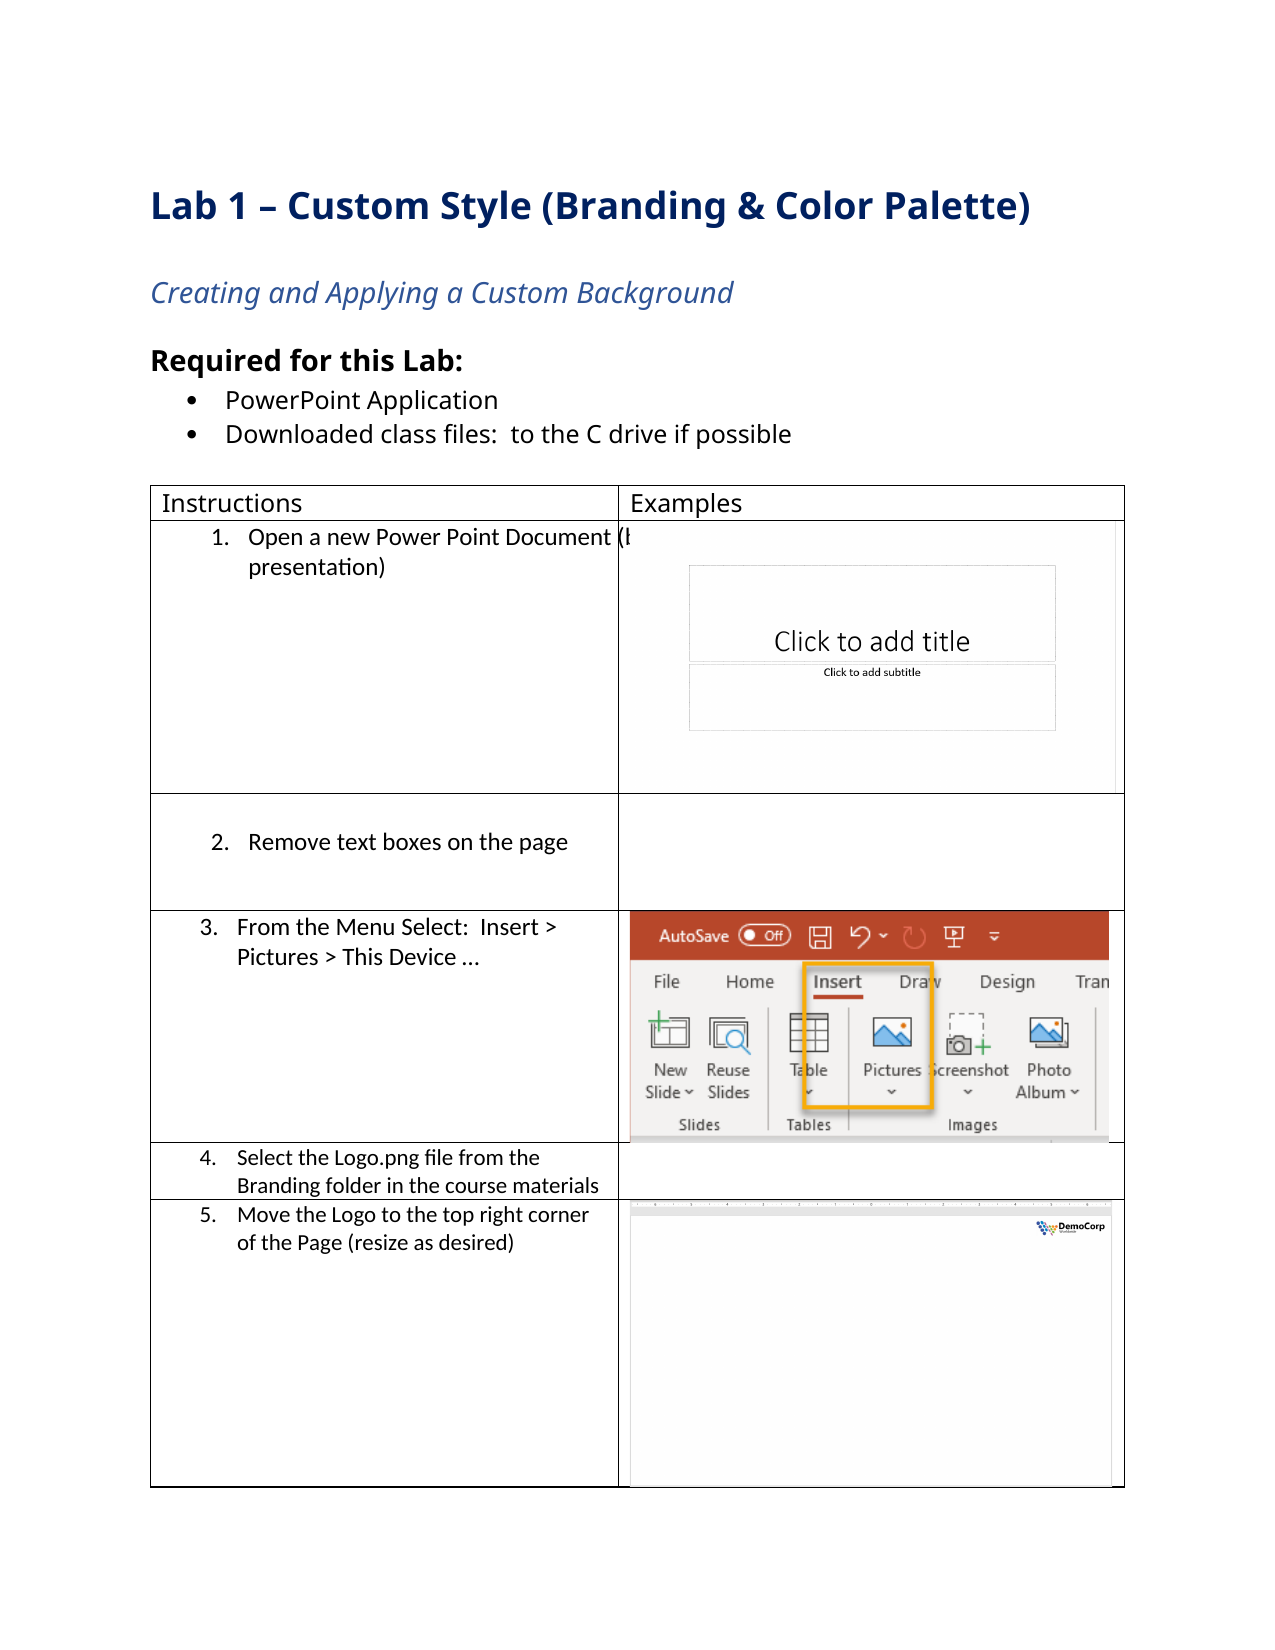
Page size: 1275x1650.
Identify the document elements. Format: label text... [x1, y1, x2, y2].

picture [629, 521, 1116, 793]
table_header Examples [619, 486, 1124, 520]
table_cell Select the Logo.png file from the Branding folder in the course materials [151, 1143, 618, 1199]
table_cell [151, 794, 618, 910]
picture [629, 911, 1109, 1143]
table_cell [151, 521, 618, 793]
subtitle Lab 1 – Custom Style (Branding & Color Palette) [150, 179, 1125, 231]
table_cell Move the Logo to the top right corner of the Page (resize as desired) [151, 1200, 618, 1486]
table_cell [619, 911, 629, 1142]
table_cell [1113, 1200, 1124, 1486]
picture [629, 1200, 1113, 1487]
table_cell From the Menu Select: Insert > Pictures > This Device … [151, 911, 618, 1142]
subtitle Creating and Applying a Custom Background [150, 272, 1125, 312]
table_cell [619, 521, 629, 793]
table_header Instructions [151, 486, 618, 520]
table_cell [1116, 521, 1124, 793]
table_cell [619, 1200, 629, 1486]
subtitle Required for this Lab: [150, 340, 1125, 379]
table_cell [619, 1143, 1124, 1199]
table_cell [619, 794, 1124, 910]
list Downloaded class files: to the C drive if possible [187, 417, 1125, 451]
list PowerPoint Application [187, 383, 1125, 417]
table_cell [1109, 911, 1124, 1142]
